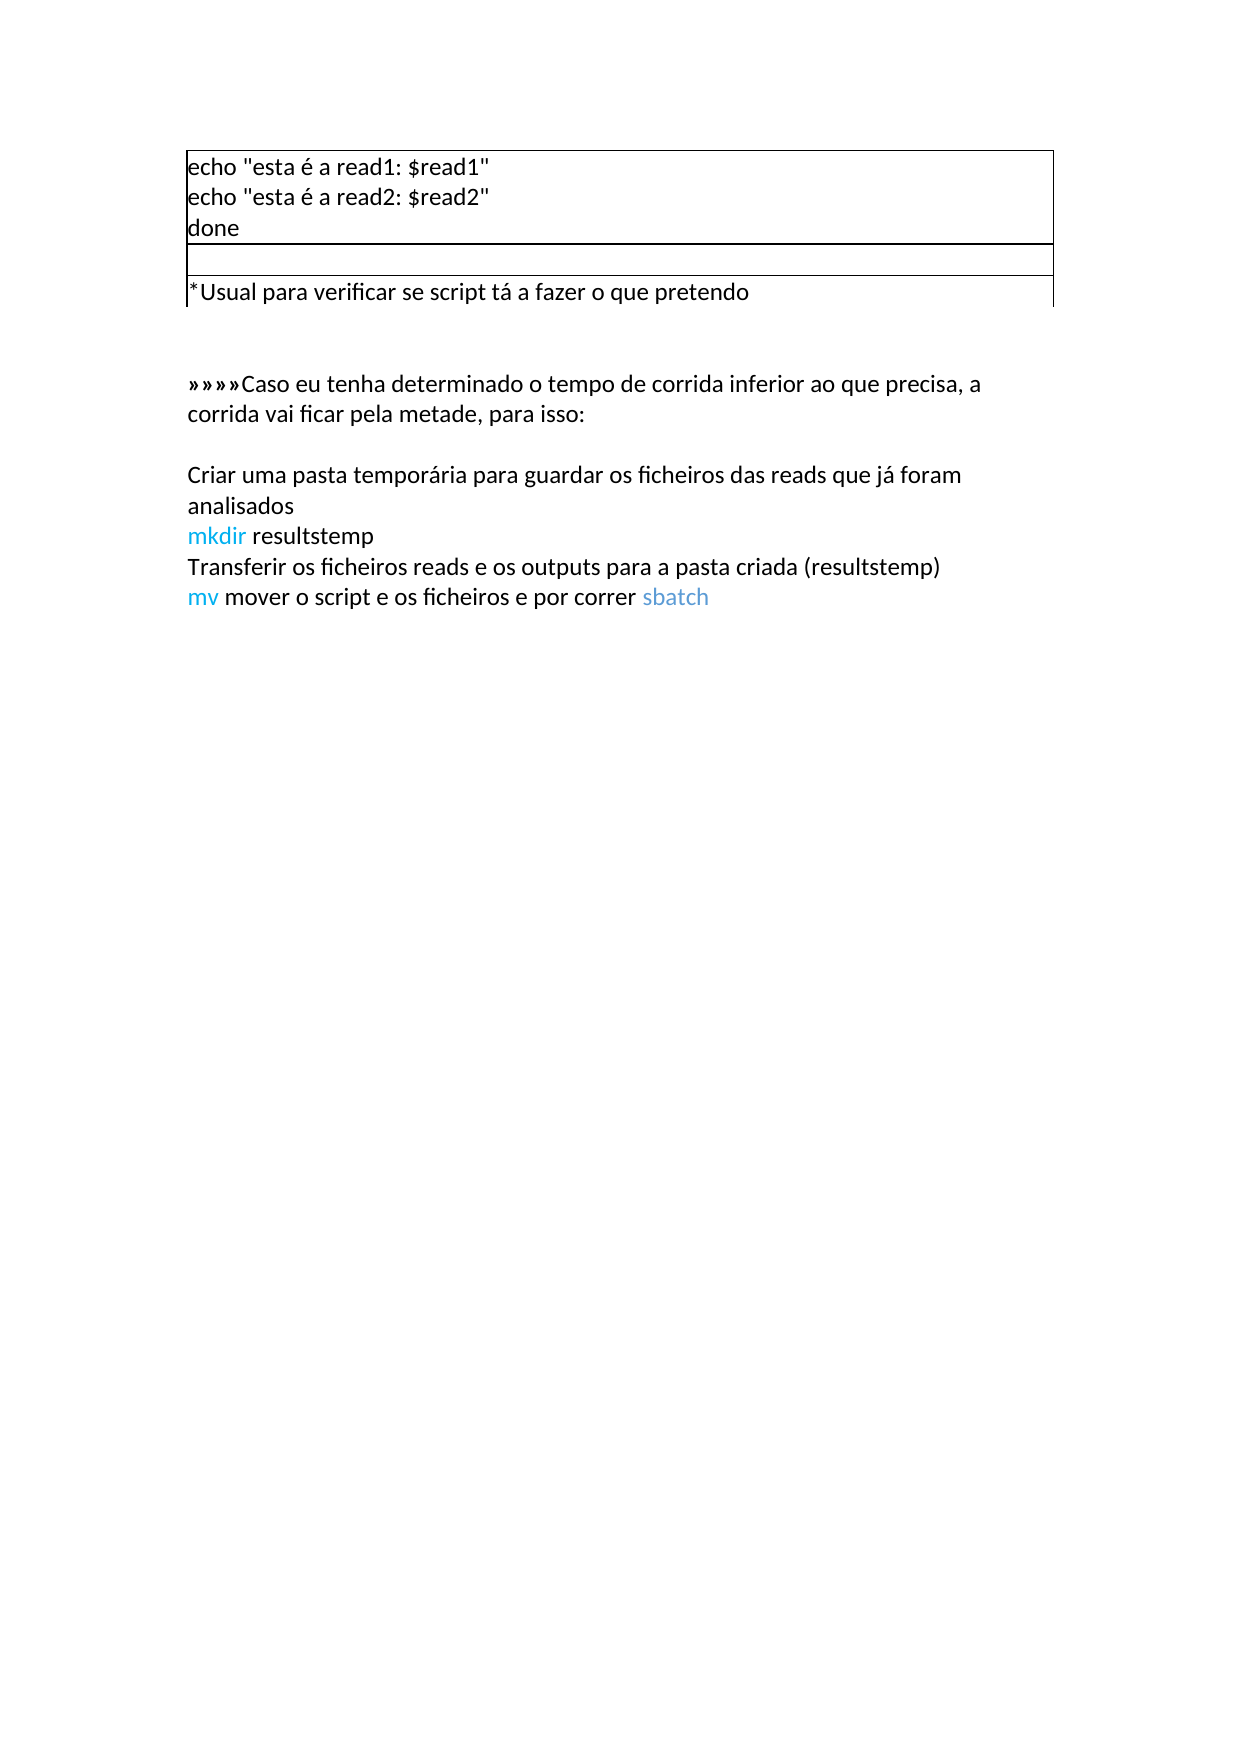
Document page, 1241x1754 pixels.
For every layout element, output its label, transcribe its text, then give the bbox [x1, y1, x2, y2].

list echo "esta é a read1: $read1" [188, 151, 1053, 182]
list »»»»Caso eu tenha determinado o tempo de corrida inferior ao que precisa, a corrida vai ficar pela metade, para isso: [187, 368, 1053, 429]
list mv mover o script e os ficheiros e por correr sbatch [187, 581, 1053, 612]
list done [188, 211, 1053, 243]
list echo "esta é a read2: $read2" [188, 182, 1053, 211]
list Transferir os ficheiros reads e os outputs para a pasta criada (resultstemp) [187, 551, 1053, 581]
list *Usual para verificar se script tá a fazer o que pretendo [188, 276, 1053, 307]
list Criar uma pasta temporária para guardar os ficheiros das reads que já foram analisados [187, 459, 1053, 520]
list mkdir resultstemp [187, 520, 1053, 551]
